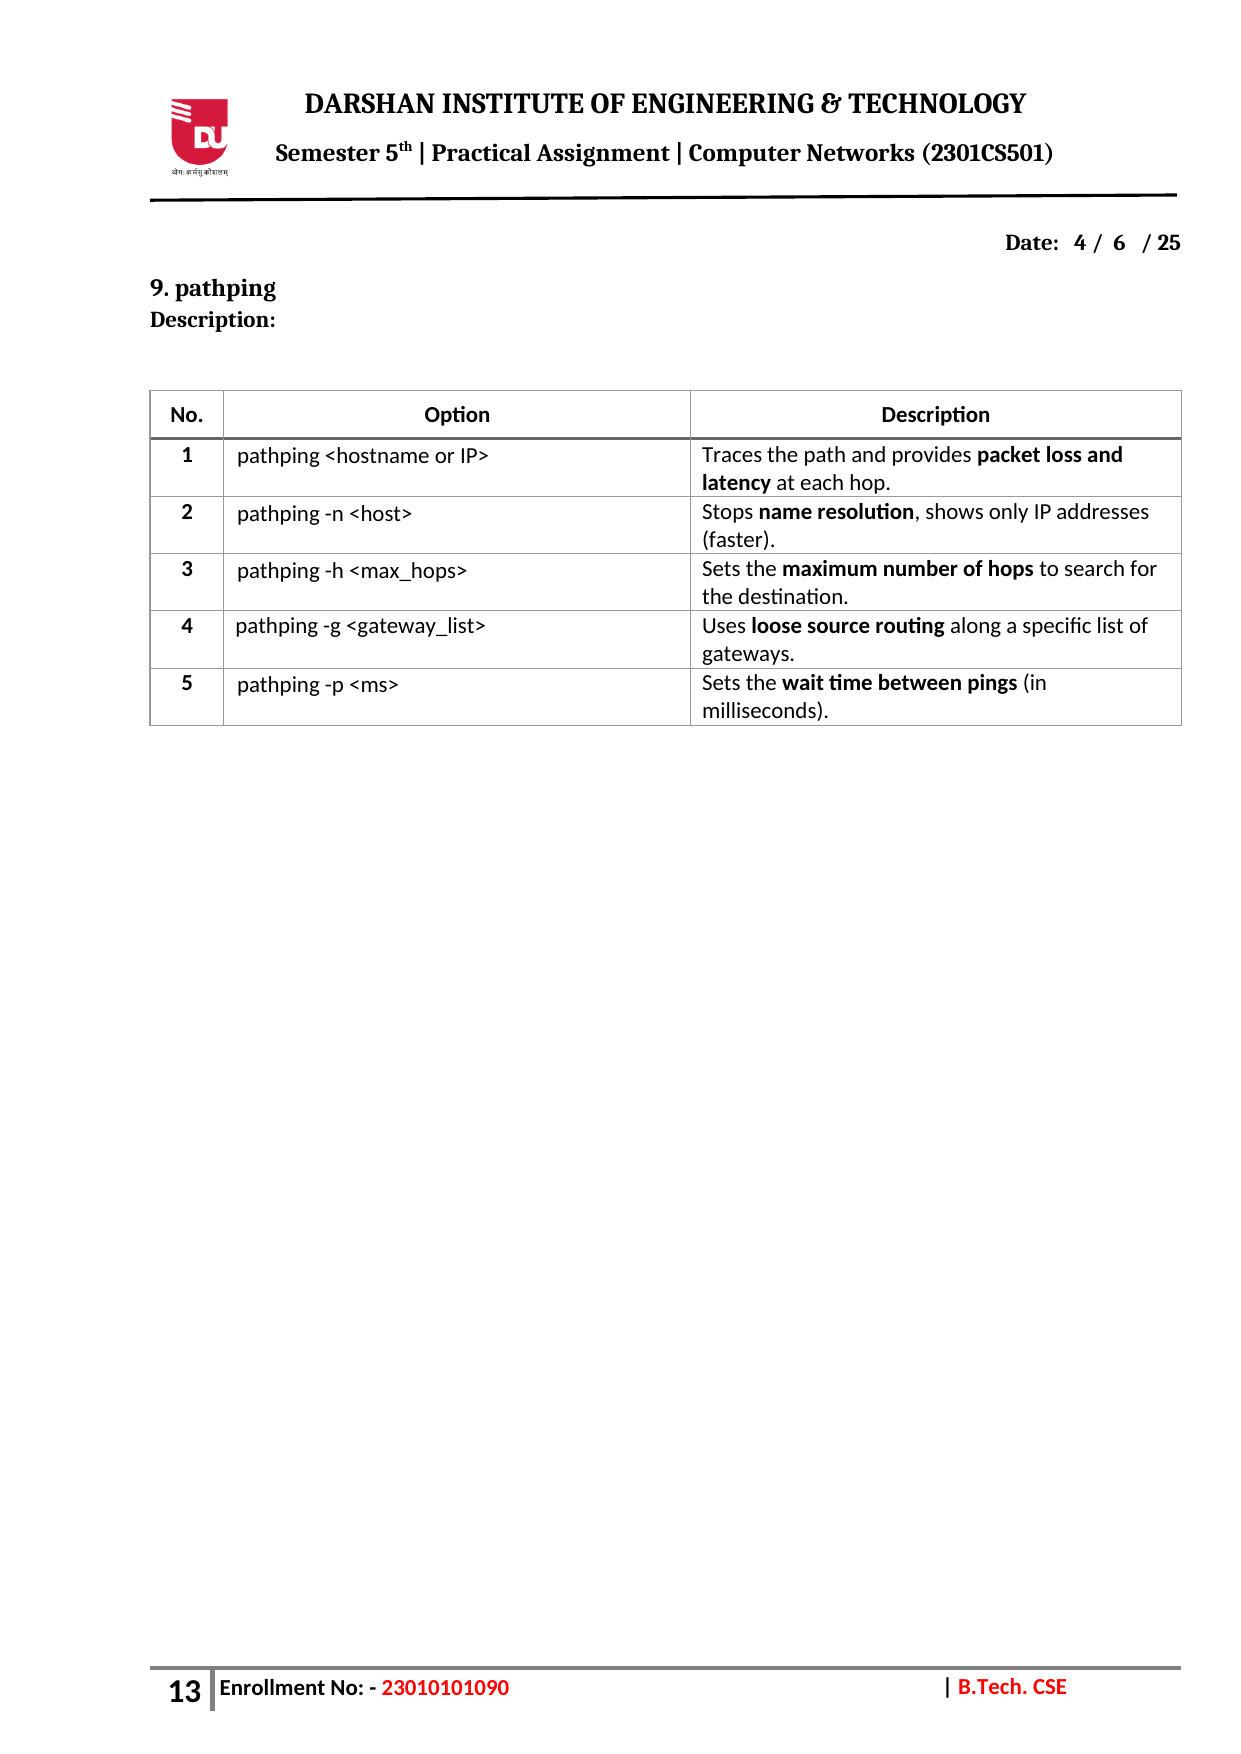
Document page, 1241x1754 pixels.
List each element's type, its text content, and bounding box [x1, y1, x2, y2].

picture [150, 75, 242, 198]
table_cell Uses loose source routing along a specific list of gateways. [691, 611, 1181, 667]
table_cell 5 [151, 669, 223, 724]
table_cell Sets the maximum number of hops to search for the destination. [691, 554, 1181, 610]
table_cell [224, 440, 690, 496]
table_cell 3 [151, 554, 223, 610]
table_cell pathping -g <gateway_list> [224, 611, 690, 667]
table_header Option [224, 391, 690, 437]
table_cell 4 [151, 611, 223, 667]
table_cell 1 [151, 440, 223, 496]
table_cell [224, 669, 690, 724]
table_cell Sets the wait time between pings (in milliseconds). [691, 669, 1181, 724]
subtitle Description: [150, 306, 1181, 333]
table_cell Stops name resolution, shows only IP addresses (faster). [691, 497, 1181, 553]
table_header No. [151, 391, 223, 437]
table_cell 2 [151, 497, 223, 553]
table_header Description [691, 391, 1181, 437]
table_cell [224, 554, 690, 610]
subtitle 9. pathping [150, 273, 1181, 302]
table_cell Traces the path and provides packet loss and latency at each hop. [691, 440, 1181, 496]
table_cell [224, 497, 690, 553]
